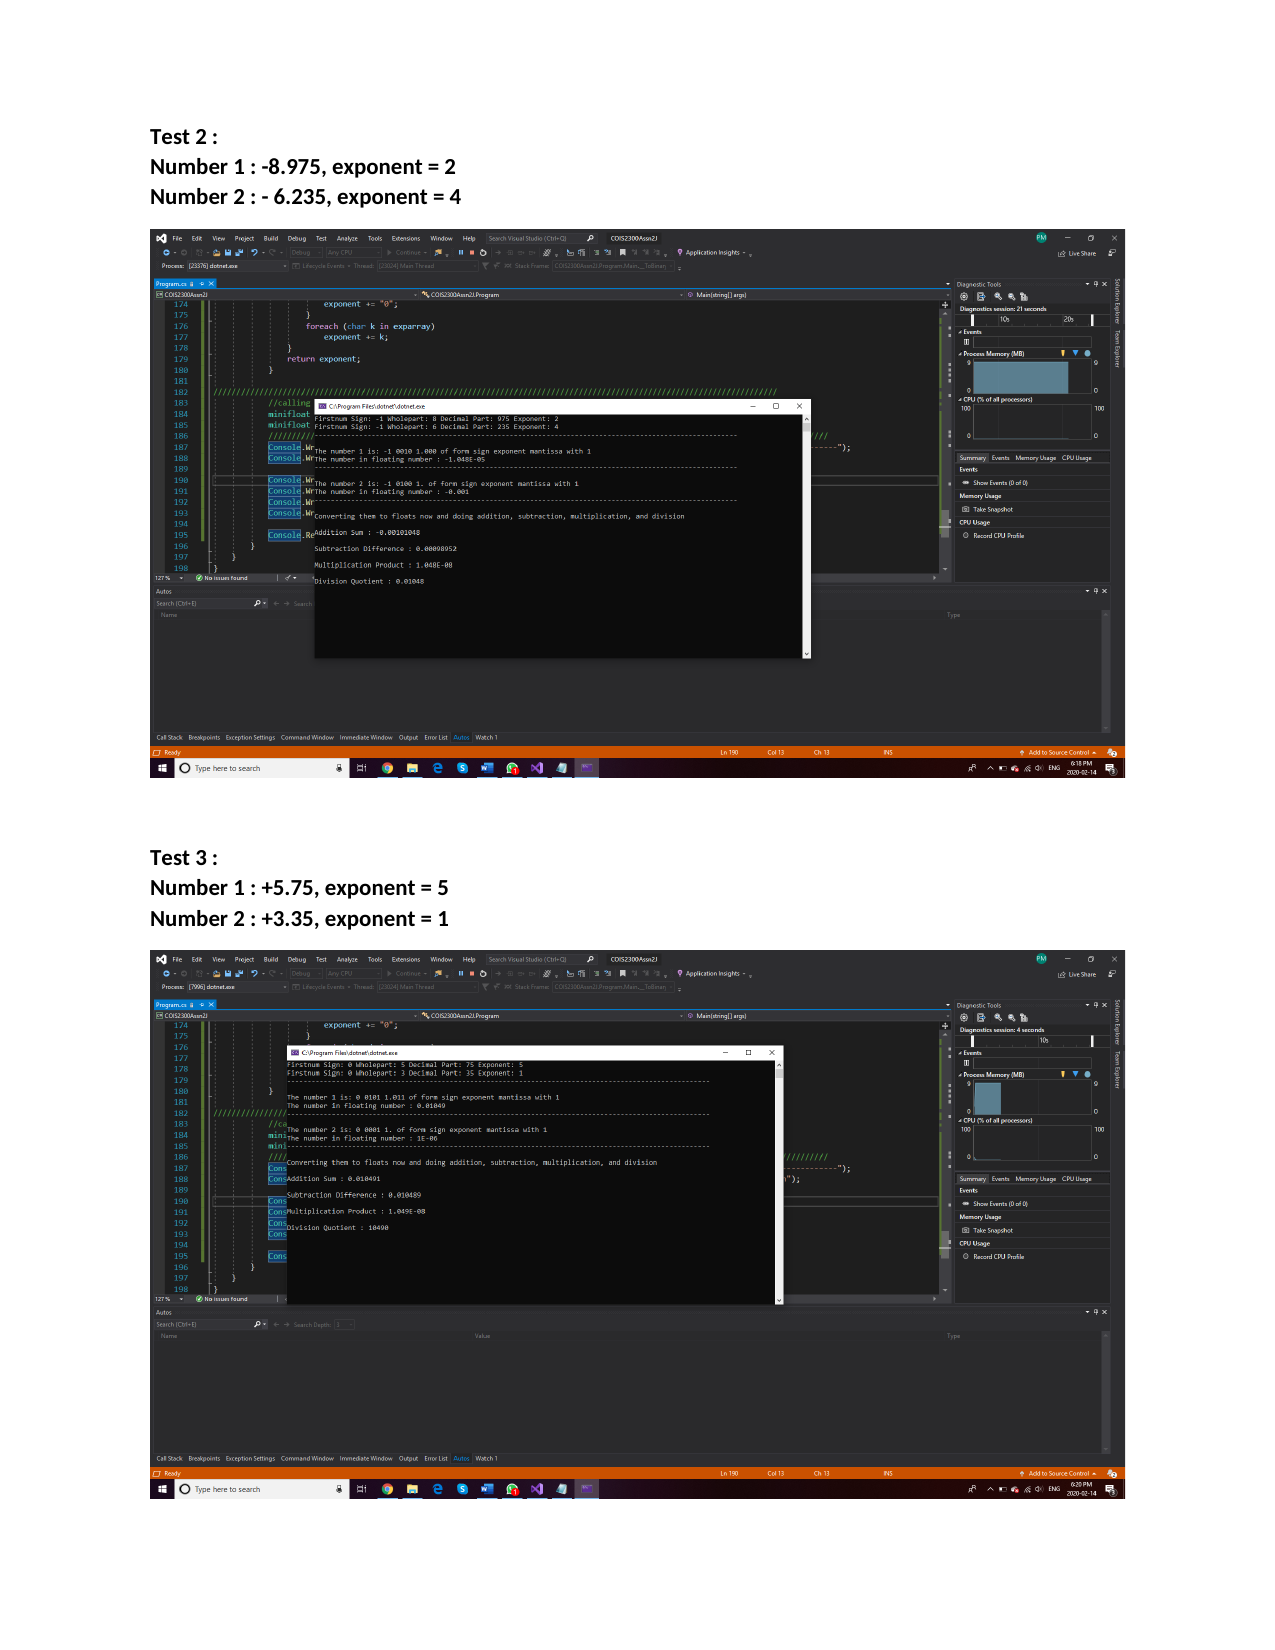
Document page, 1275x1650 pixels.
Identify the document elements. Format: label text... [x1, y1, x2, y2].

picture [150, 950, 1125, 1499]
picture [150, 229, 1125, 778]
text Test 3 : Number 1 : +5.75, exponent = 5 Number 2 : +3.35, exponent = 1 [150, 843, 1125, 932]
text Test 2 : Number 1 : -8.975, exponent = 2 Number 2 : - 6.235, exponent = 4 [150, 122, 1125, 210]
